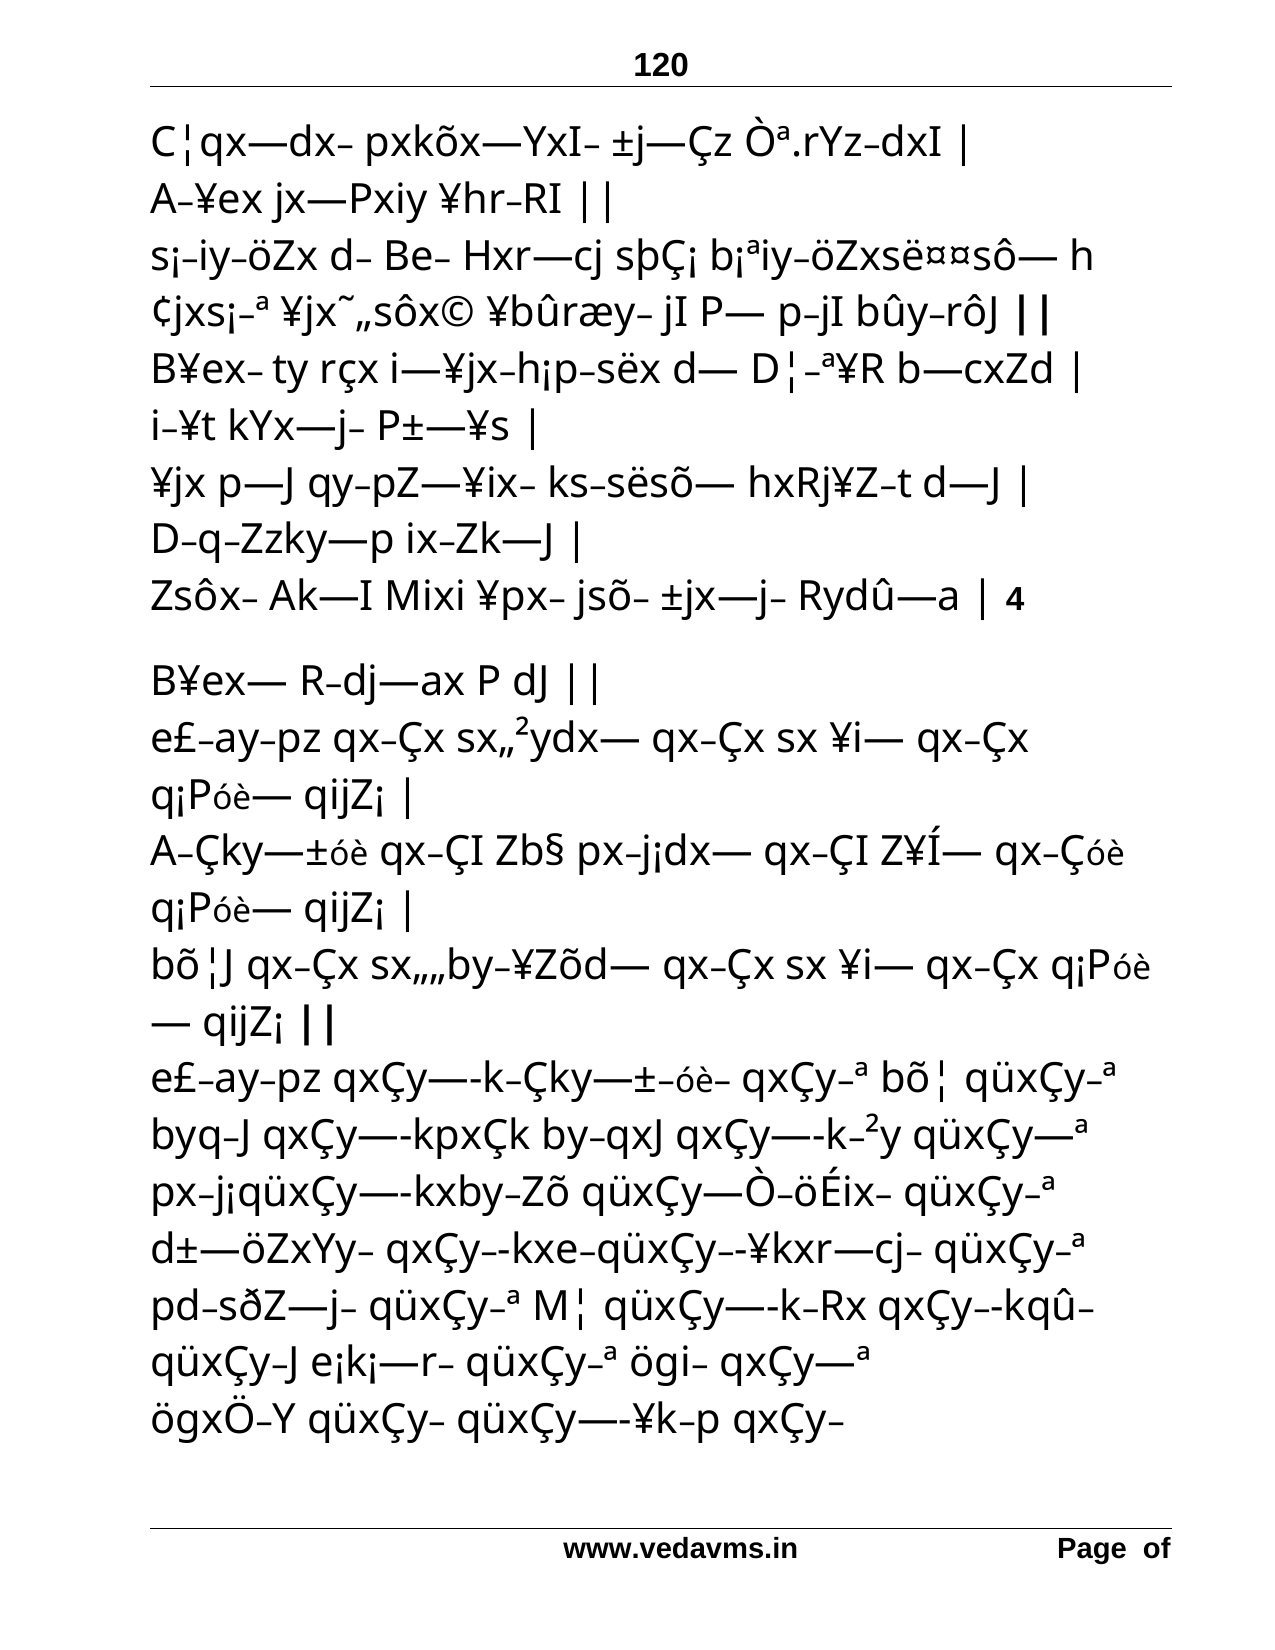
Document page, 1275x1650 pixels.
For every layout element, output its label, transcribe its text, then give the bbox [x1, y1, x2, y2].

text qüxÇy–J e¡k¡—r– qüxÇy–ª ögi– qxÇy—ª [150, 1332, 1171, 1389]
text bõ¦J qx–Çx sx„„by–¥Zõd— qx–Çx sx ¥i— qx–Çx q¡Póè— qijZ¡ || [150, 935, 1171, 1048]
text D–q–Zzky—p ix–Zk—J | [150, 509, 1171, 566]
text A–Çky—±óè qx–ÇI Zb§ px–j¡dx— qx–ÇI Z¥Í— qx–Çóè q¡Póè— qijZ¡ | [150, 821, 1171, 935]
text ¥jx p—J qy–pZ—¥ix– ks–sësõ— hxRj¥Z–t d—J | [150, 453, 1171, 509]
text C¦qx—dx– pxkõx—YxI– ±j—Çz Òª.rYz–dxI | [150, 112, 1171, 169]
text B¥ex— R–dj—ax P dJ || [150, 651, 1190, 708]
text e£–ay–pz qx–Çx sx„²ydx— qx–Çx sx ¥i— qx–Çx q¡Póè— qijZ¡ | [150, 708, 1190, 821]
text A–¥ex jx—Pxiy ¥hr–RI || [150, 169, 1171, 226]
text px–j¡qüxÇy—-kxby–Zõ qüxÇy—Ò–öÉix– qüxÇy–ª [150, 1162, 1171, 1219]
text i–¥t kYx—j– P±—¥s | [150, 396, 1171, 453]
text e£–ay–pz qxÇy—-k–Çky—±–óè– qxÇy–ª bõ¦ qüxÇy–ª [150, 1048, 1171, 1105]
text pd–sðZ—j– qüxÇy–ª M¦ qüxÇy—-k–Rx qxÇy–-kqû– [150, 1275, 1171, 1332]
text d±—öZxYy– qxÇy–-kxe–qüxÇy–-¥kxr—cj– qüxÇy–ª [150, 1219, 1171, 1275]
text s¡–iy–öZx d– Be– Hxr—cj sþÇ¡ b¡ªiy–öZxsë¤¤sô— h¢jxs¡–ª ¥jx˜„sôx© ¥bûræy– jI P— p–jI bûy–rôJ || [150, 226, 1172, 339]
text Zsôx– Ak—I Mixi ¥px– jsõ– ±jx—j– Rydû—a | 4 [150, 566, 1172, 623]
text byq–J qxÇy—-kpxÇk by–qxJ qxÇy—-k–²y qüxÇy—ª [150, 1105, 1171, 1162]
text ögxÖ–Y qüxÇy– qüxÇy—-¥k–p qxÇy– [150, 1389, 1171, 1446]
text B¥ex– ty rçx i—¥jx–h¡p–sëx d— D¦–ª¥R b—cxZd | [150, 339, 1171, 396]
